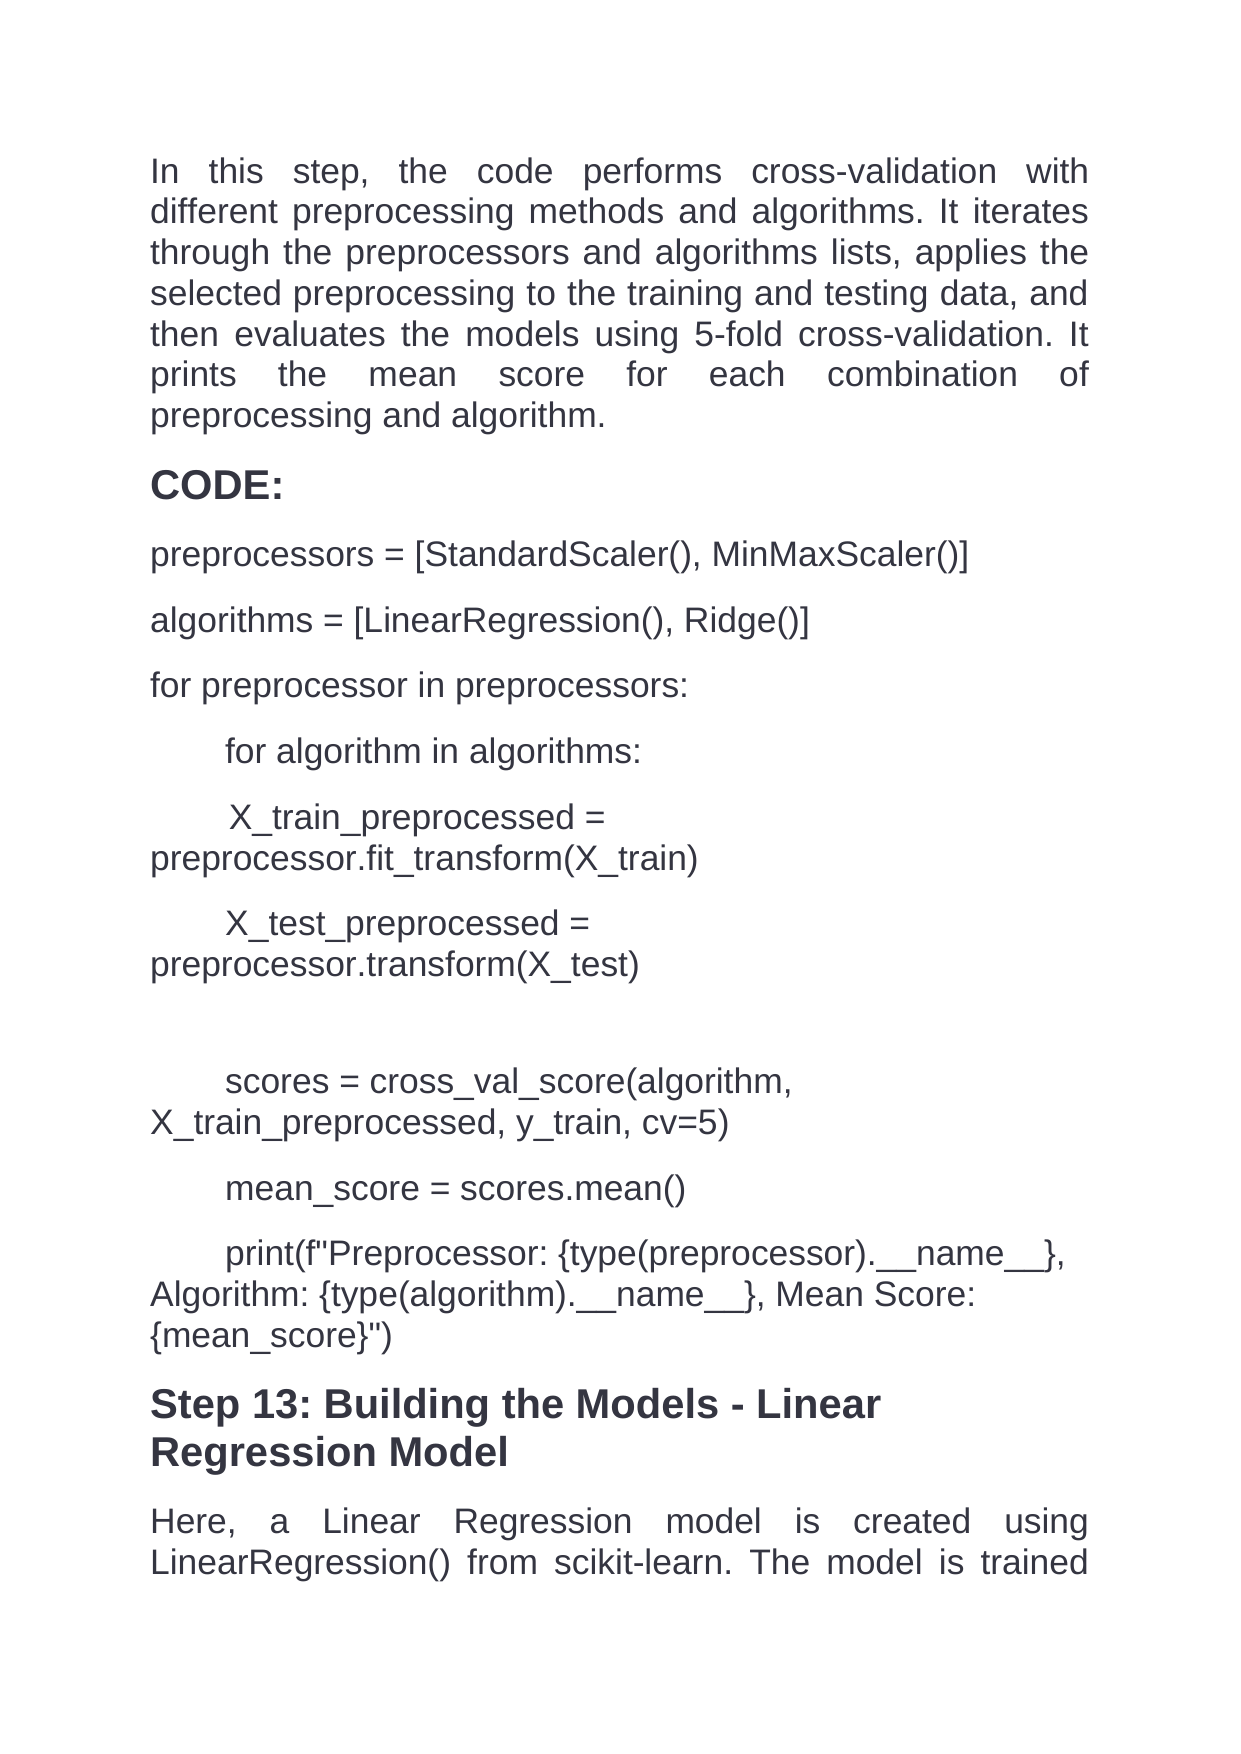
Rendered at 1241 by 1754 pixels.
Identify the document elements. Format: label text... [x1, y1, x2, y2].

text Step 13: Building the Models - Linear Regression Model [150, 1379, 1090, 1475]
text X_train_preprocessed = preprocessor.fit_transform(X_train) [150, 796, 1090, 877]
text CODE: [150, 460, 1090, 508]
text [150, 1500, 1090, 1582]
text algorithms = [LinearRegression(), Ridge()] [150, 599, 1090, 639]
text preprocessors = [StandardScaler(), MinMaxScaler()] [150, 533, 1090, 574]
text In this step, the code performs cross-validation with different preprocessing methods and algorithms. It iterates through the preprocessors and algorithms lists, applies the selected preprocessing to the training and testing data, and then evaluates the models using 5-fold cross-validation. It prints the mean score for each combination of preprocessing and algorithm. [150, 150, 1090, 435]
text for preprocessor in preprocessors: [150, 664, 1090, 705]
text X_test_preprocessed = preprocessor.transform(X_test) [150, 902, 1090, 984]
text for algorithm in algorithms: [150, 730, 1090, 771]
text print(f"Preprocessor: {type(preprocessor).__name__}, Algorithm: {type(algorithm).__name__}, Mean Score: {mean_score}") [150, 1232, 1090, 1354]
text mean_score = scores.mean() [150, 1167, 1090, 1207]
text scores = cross_val_score(algorithm, X_train_preprocessed, y_train, cv=5) [150, 1060, 1090, 1142]
